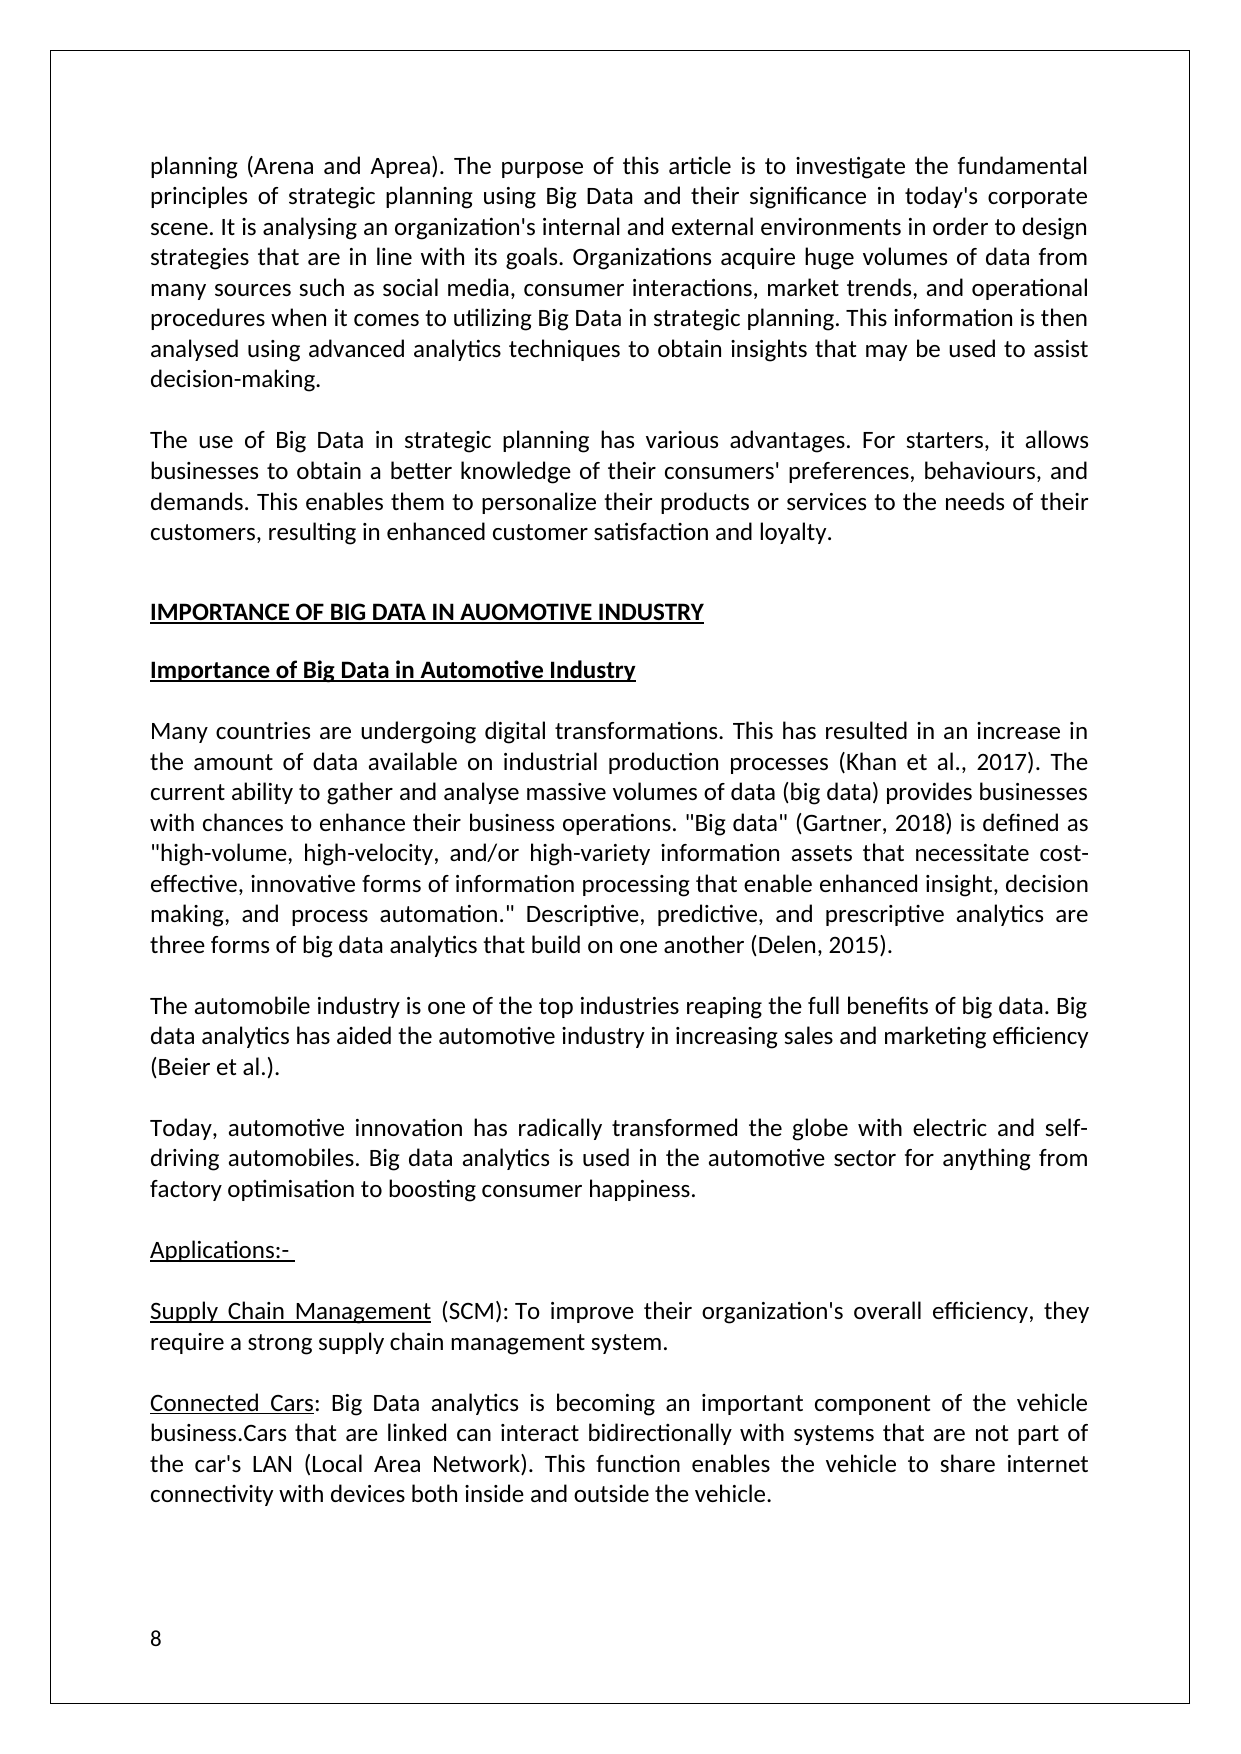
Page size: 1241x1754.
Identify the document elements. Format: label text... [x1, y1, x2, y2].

text Supply Chain Management (SCM): To improve their organization's overall efficiency, they require a strong supply chain management system. [150, 1295, 1090, 1356]
text The automobile industry is one of the top industries reaping the full benefits of big data. Big data analytics has aided the automotive industry in increasing sales and marketing efficiency (Beier et al.). [150, 990, 1090, 1082]
text The use of Big Data in strategic planning has various advantages. For starters, it allows businesses to obtain a better knowledge of their consumers' preferences, behaviours, and demands. This enables them to personalize their products or services to the needs of their customers, resulting in enhanced customer satisfaction and loyalty. [150, 425, 1090, 547]
text Connected Cars: Big Data analytics is becoming an important component of the vehicle business.Cars that are linked can interact bidirectionally with systems that are not part of the car's LAN (Local Area Network). This function enables the vehicle to share internet connectivity with devices both inside and outside the vehicle. [150, 1387, 1090, 1509]
text IMPORTANCE OF BIG DATA IN AUOMOTIVE INDUSTRY [150, 596, 1090, 627]
text Importance of Big Data in Automotive Industry [150, 654, 1090, 685]
text Applications:- [150, 1234, 1090, 1265]
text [150, 150, 1090, 394]
text Today, automotive innovation has radically transformed the globe with electric and self-driving automobiles. Big data analytics is used in the automotive sector for anything from factory optimisation to boosting consumer happiness. [150, 1112, 1090, 1204]
text Many countries are undergoing digital transformations. This has resulted in an increase in the amount of data available on industrial production processes (Khan et al., 2017). The current ability to gather and analyse massive volumes of data (big data) provides businesses with chances to enhance their business operations. "Big data" (Gartner, 2018) is defined as "high-volume, high-velocity, and/or high-variety information assets that necessitate cost-effective, innovative forms of information processing that enable enhanced insight, decision making, and process automation." Descriptive, predictive, and prescriptive analytics are three forms of big data analytics that build on one another (Delen, 2015). [150, 715, 1090, 959]
